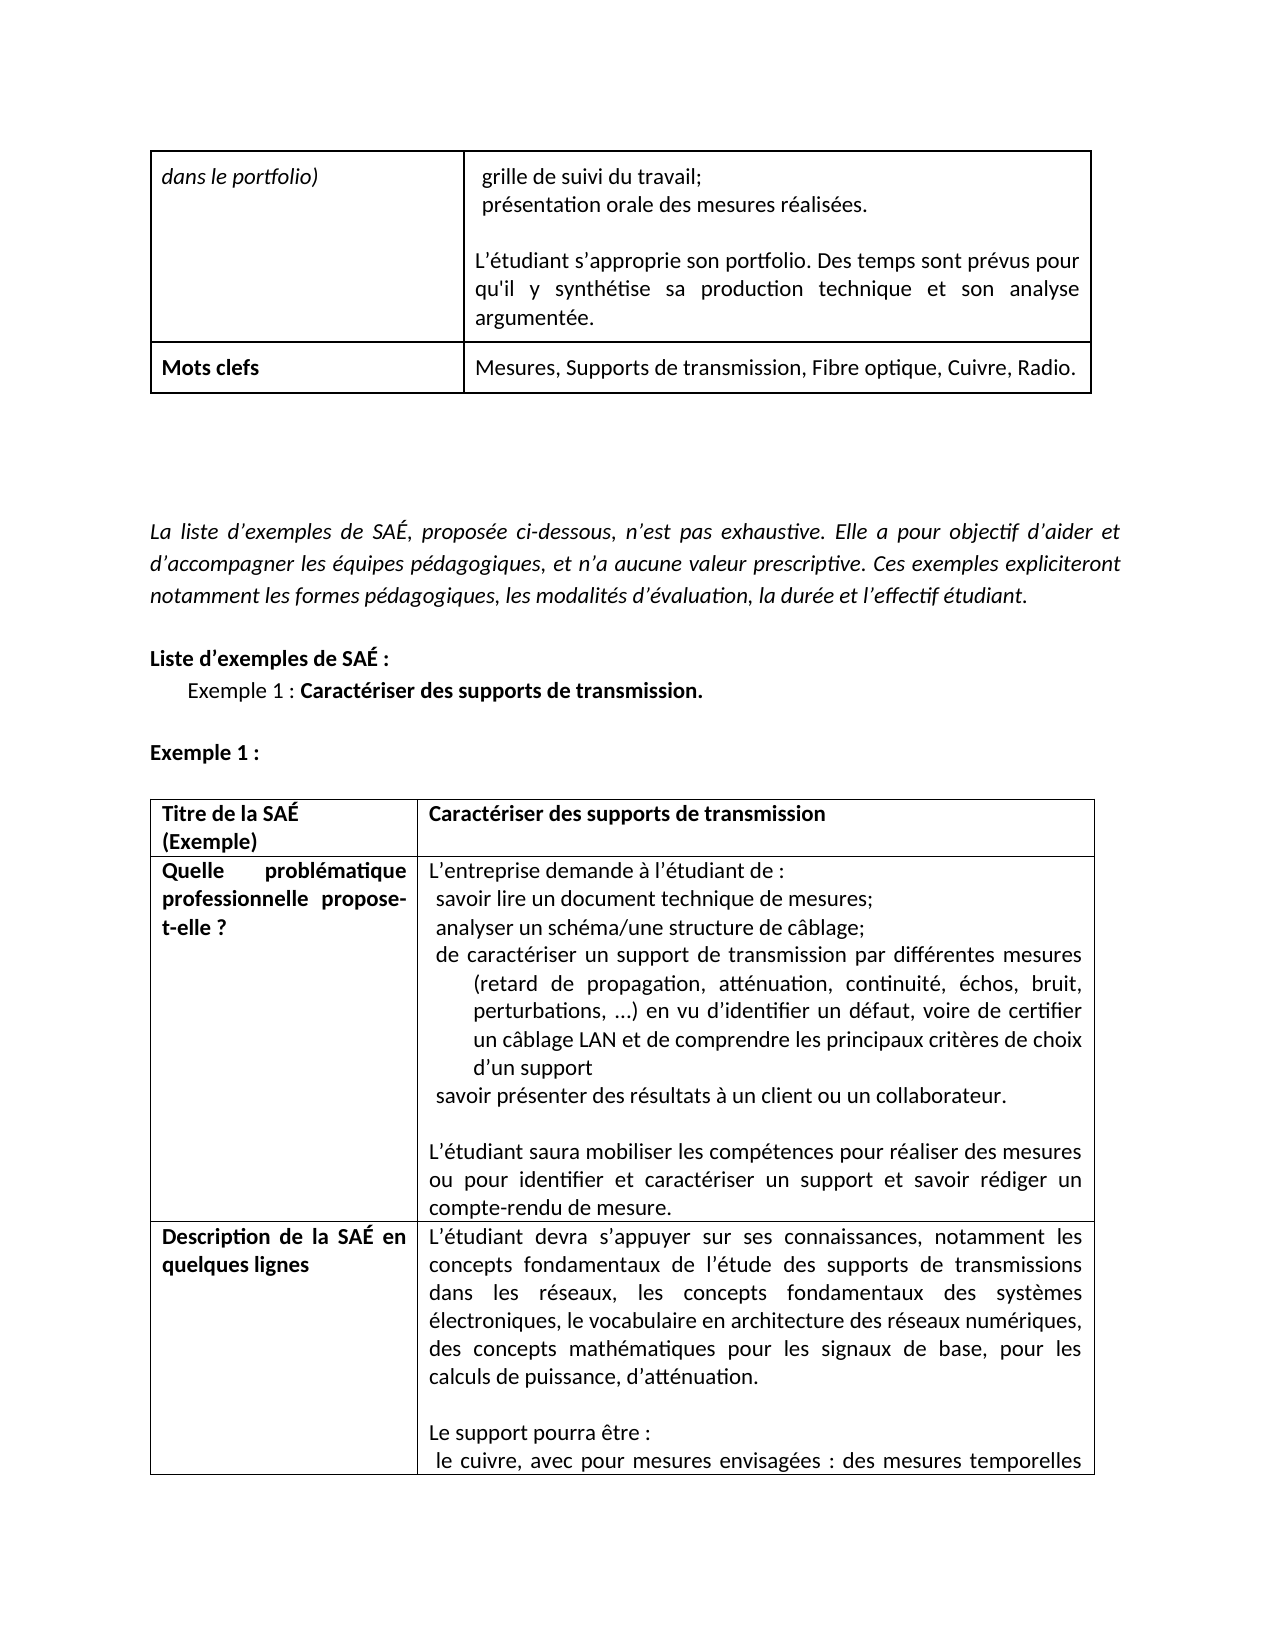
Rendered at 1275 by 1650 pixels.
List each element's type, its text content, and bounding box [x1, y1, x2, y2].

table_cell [418, 1222, 1094, 1474]
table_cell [465, 152, 1090, 341]
table_cell Quelle problématique professionnelle propose-t-elle ? [151, 857, 417, 1221]
table_header Titre de la SAÉ (Exemple) [151, 800, 417, 856]
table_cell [151, 1222, 417, 1474]
table_cell L’entreprise demande à l’étudiant de : savoir lire un document technique de mesures; analyser un schéma/une structure de câblage; de caractériser un support de transmission par différentes mesures (retard de propagation, atténuation, continuité, échos, bruit, perturbations, ...) en vu d’identifier un défaut, voire de certifier un câblage LAN et de comprendre les principaux critères de choix d’un support savoir présenter des résultats à un client ou un collaborateur. L’étudiant saura mobiliser les compétences pour réaliser des mesures ou pour identifier et caractériser un support et savoir rédiger un compte-rendu de mesure. [418, 857, 1094, 1221]
table_header Caractériser des supports de transmission [418, 800, 1094, 856]
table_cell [152, 152, 463, 341]
table_cell Mots clefs [152, 343, 463, 392]
text Exemple 1 : [150, 738, 1125, 766]
table_cell Mesures, Supports de transmission, Fibre optique, Cuivre, Radio. [465, 343, 1090, 392]
list Exemple 1 : Caractériser des supports de transmission. [187, 676, 1125, 704]
text Liste d’exemples de SAÉ : [150, 644, 1125, 672]
text La liste d’exemples de SAÉ, proposée ci-dessous, n’est pas exhaustive. Elle a pour objectif d’aider et d’accompagner les équipes pédagogiques, et n’a aucune valeur prescriptive. Ces exemples expliciteront notamment les formes pédagogiques, les modalités d’évaluation, la durée et l’effectif étudiant. [150, 517, 1125, 609]
